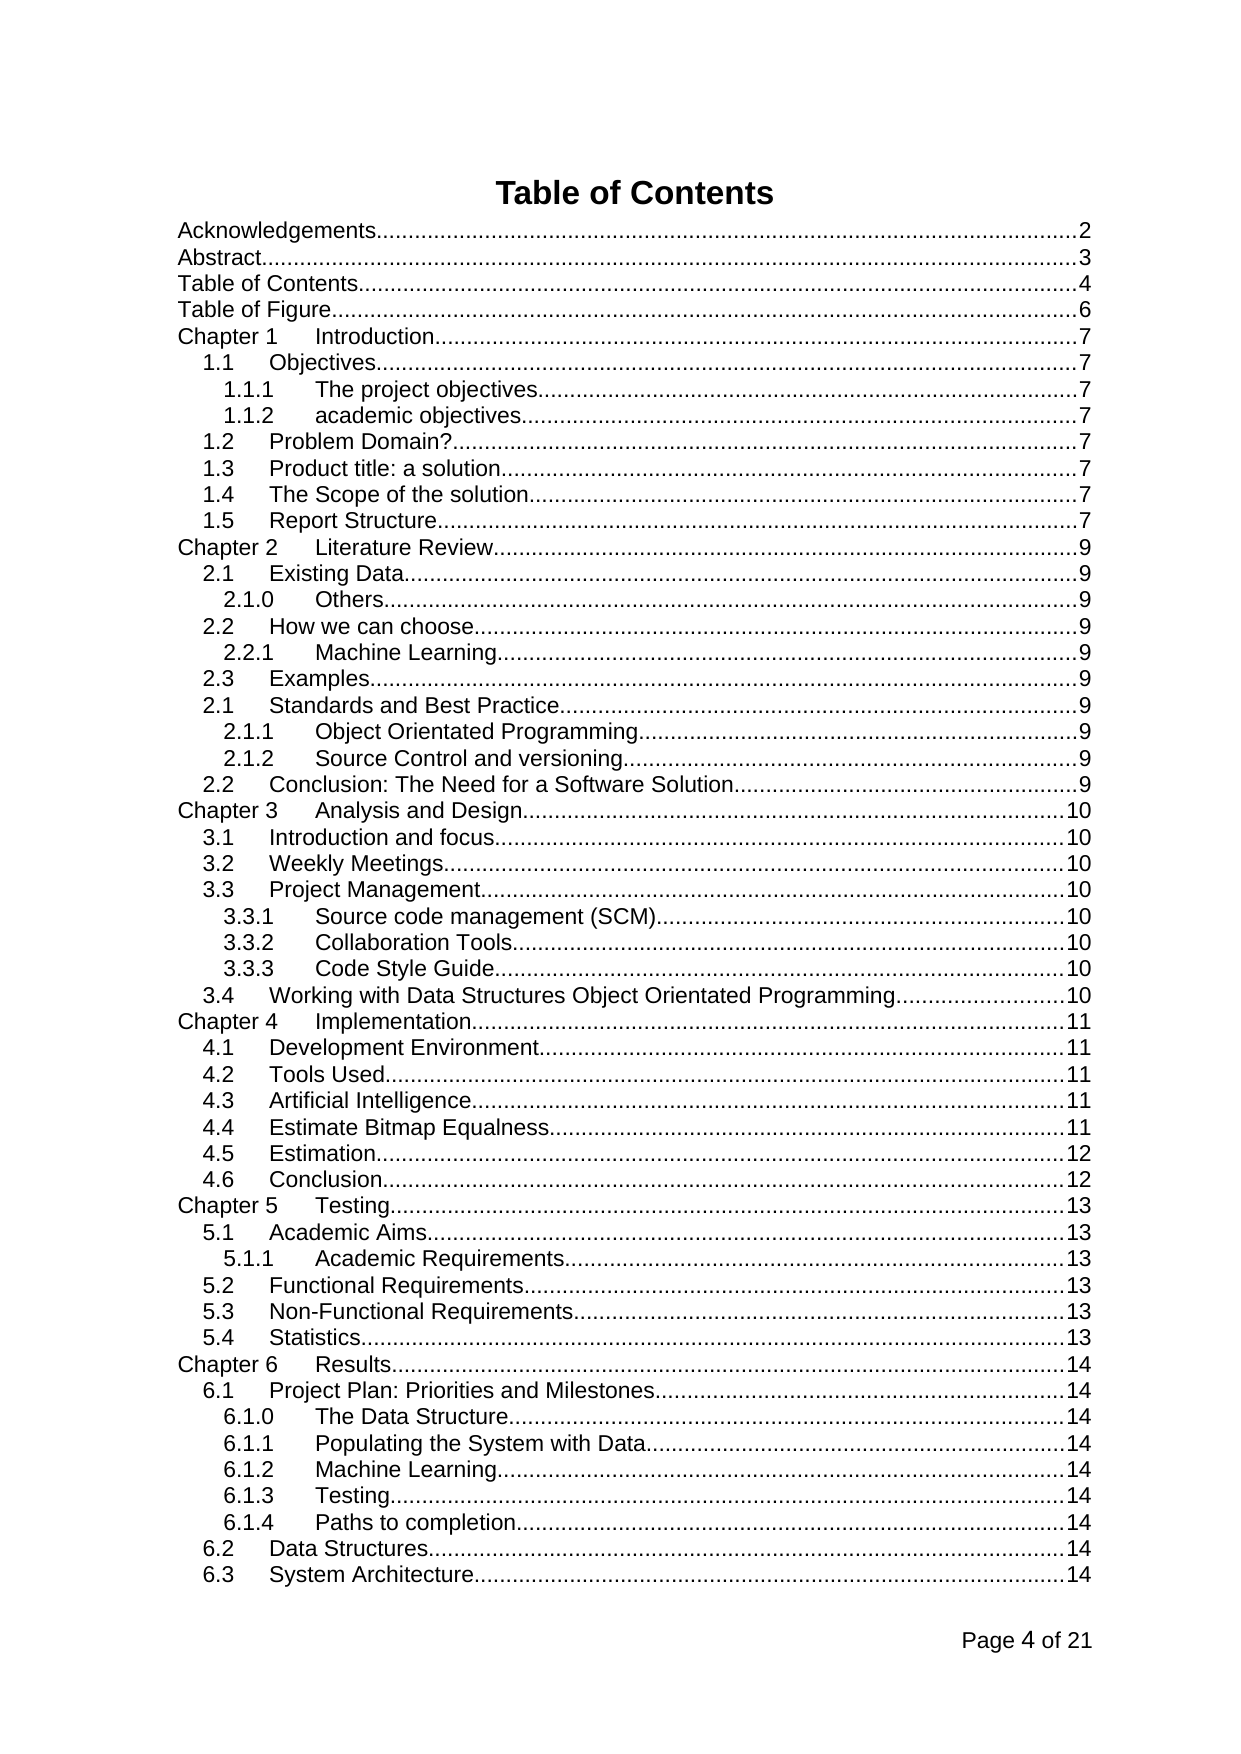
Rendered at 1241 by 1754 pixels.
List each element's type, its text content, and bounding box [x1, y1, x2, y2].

subtitle Table of Contents [177, 173, 1092, 211]
